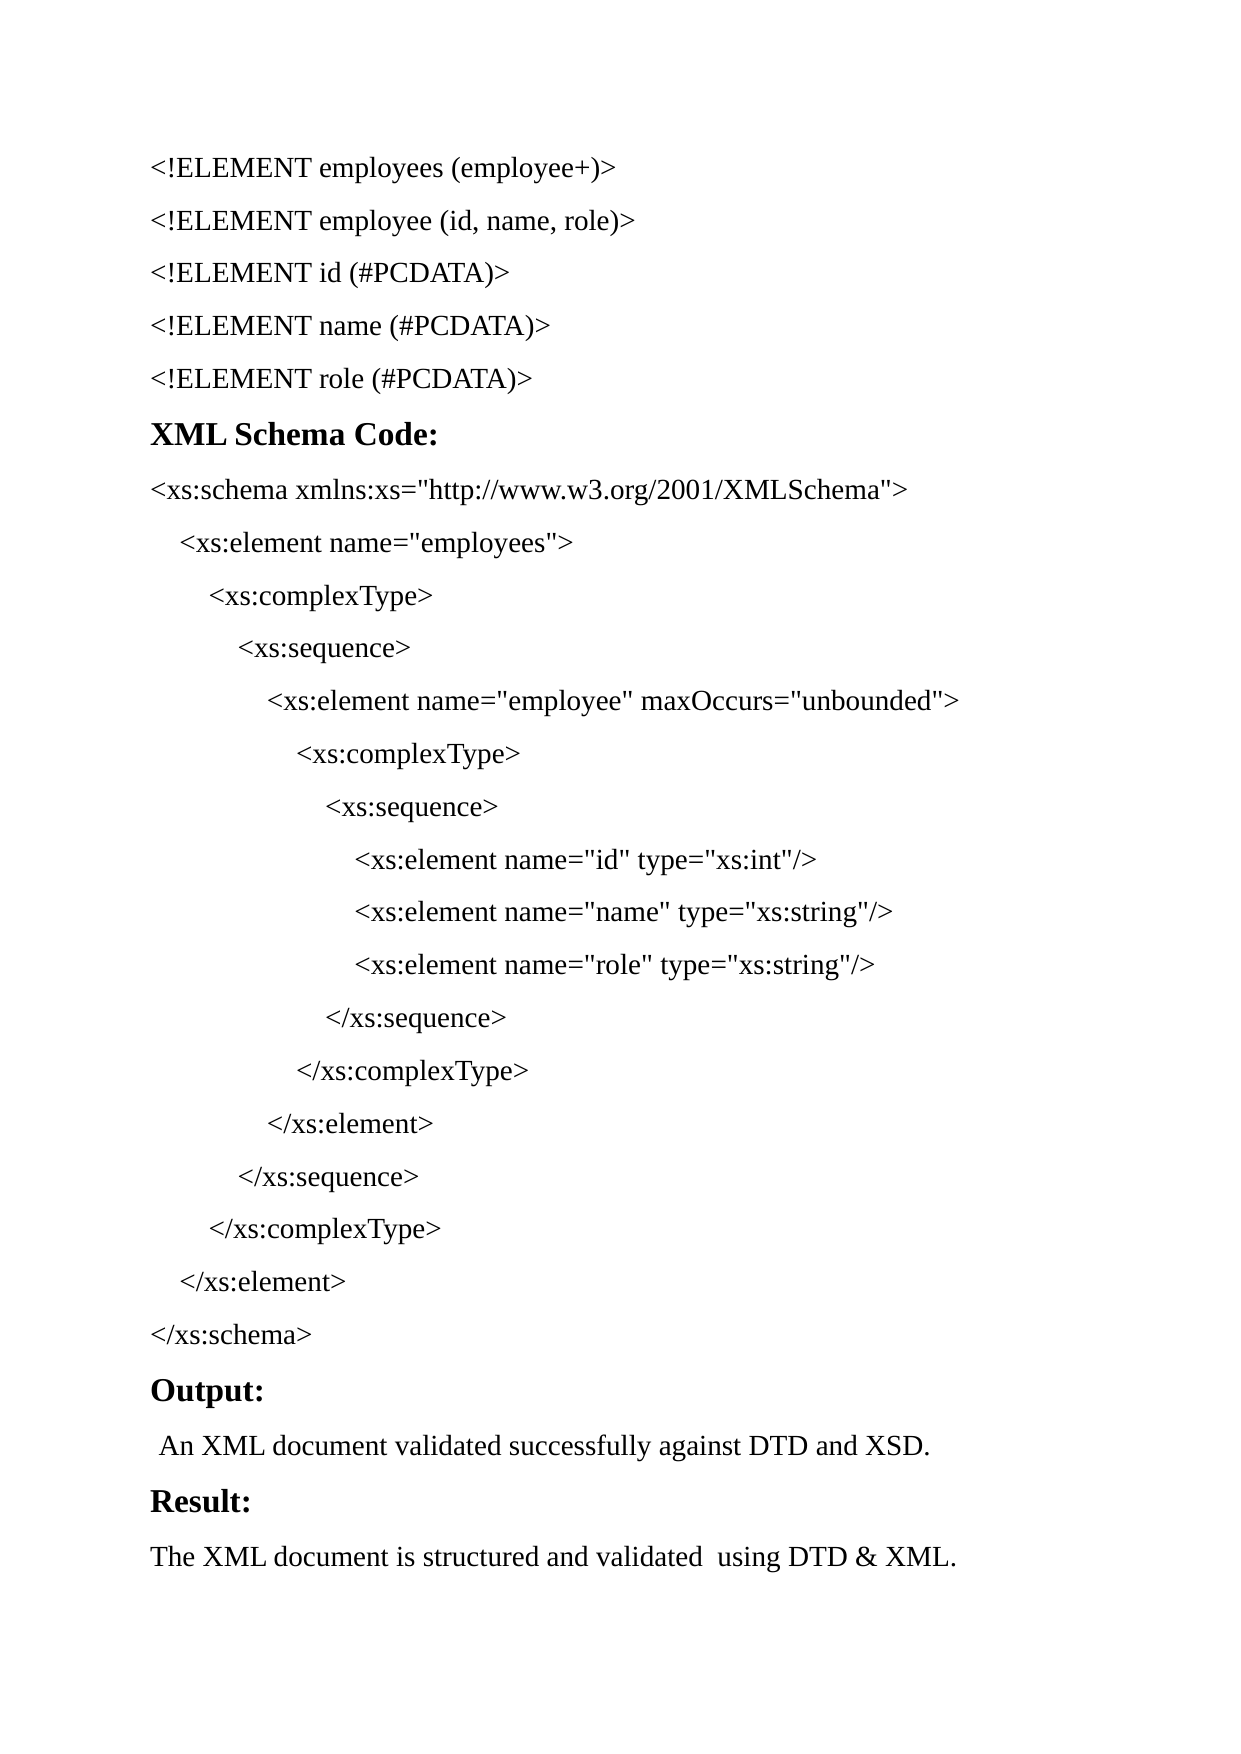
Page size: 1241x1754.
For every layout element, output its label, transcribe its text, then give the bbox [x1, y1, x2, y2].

text </xs:element> [150, 1106, 1090, 1139]
text Result: [150, 1481, 1090, 1519]
text <xs:element name="employee" maxOccurs="unbounded"> [150, 683, 1090, 717]
text XML Schema Code: [150, 414, 1090, 452]
text </xs:complexType> [150, 1211, 1090, 1245]
text Output: [150, 1370, 1090, 1408]
text <xs:element name="name" type="xs:string"/> [150, 894, 1090, 928]
text </xs:sequence> [150, 1159, 1090, 1192]
text </xs:sequence> [150, 1000, 1090, 1034]
text <!ELEMENT id (#PCDATA)> [150, 256, 1090, 289]
text <xs:element name="role" type="xs:string"/> [150, 947, 1090, 981]
text <!ELEMENT employee (id, name, role)> [150, 203, 1090, 236]
text <xs:sequence> [150, 789, 1090, 822]
text <xs:complexType> [150, 736, 1090, 770]
text <xs:schema xmlns:xs="http://www.w3.org/2001/XMLSchema"> [150, 472, 1090, 506]
text <xs:element name="employees"> [150, 525, 1090, 558]
text </xs:schema> [150, 1317, 1090, 1351]
text <xs:element name="id" type="xs:int"/> [150, 842, 1090, 875]
text <!ELEMENT role (#PCDATA)> [150, 361, 1090, 395]
text <xs:sequence> [150, 631, 1090, 664]
text </xs:complexType> [150, 1053, 1090, 1087]
text <!ELEMENT name (#PCDATA)> [150, 308, 1090, 342]
text </xs:element> [150, 1264, 1090, 1298]
text The XML document is structured and validated using DTD & XML. [150, 1539, 1090, 1573]
text An XML document validated successfully against DTD and XSD. [150, 1428, 1090, 1461]
text <!ELEMENT employees (employee+)> [150, 150, 1090, 183]
text <xs:complexType> [150, 578, 1090, 611]
